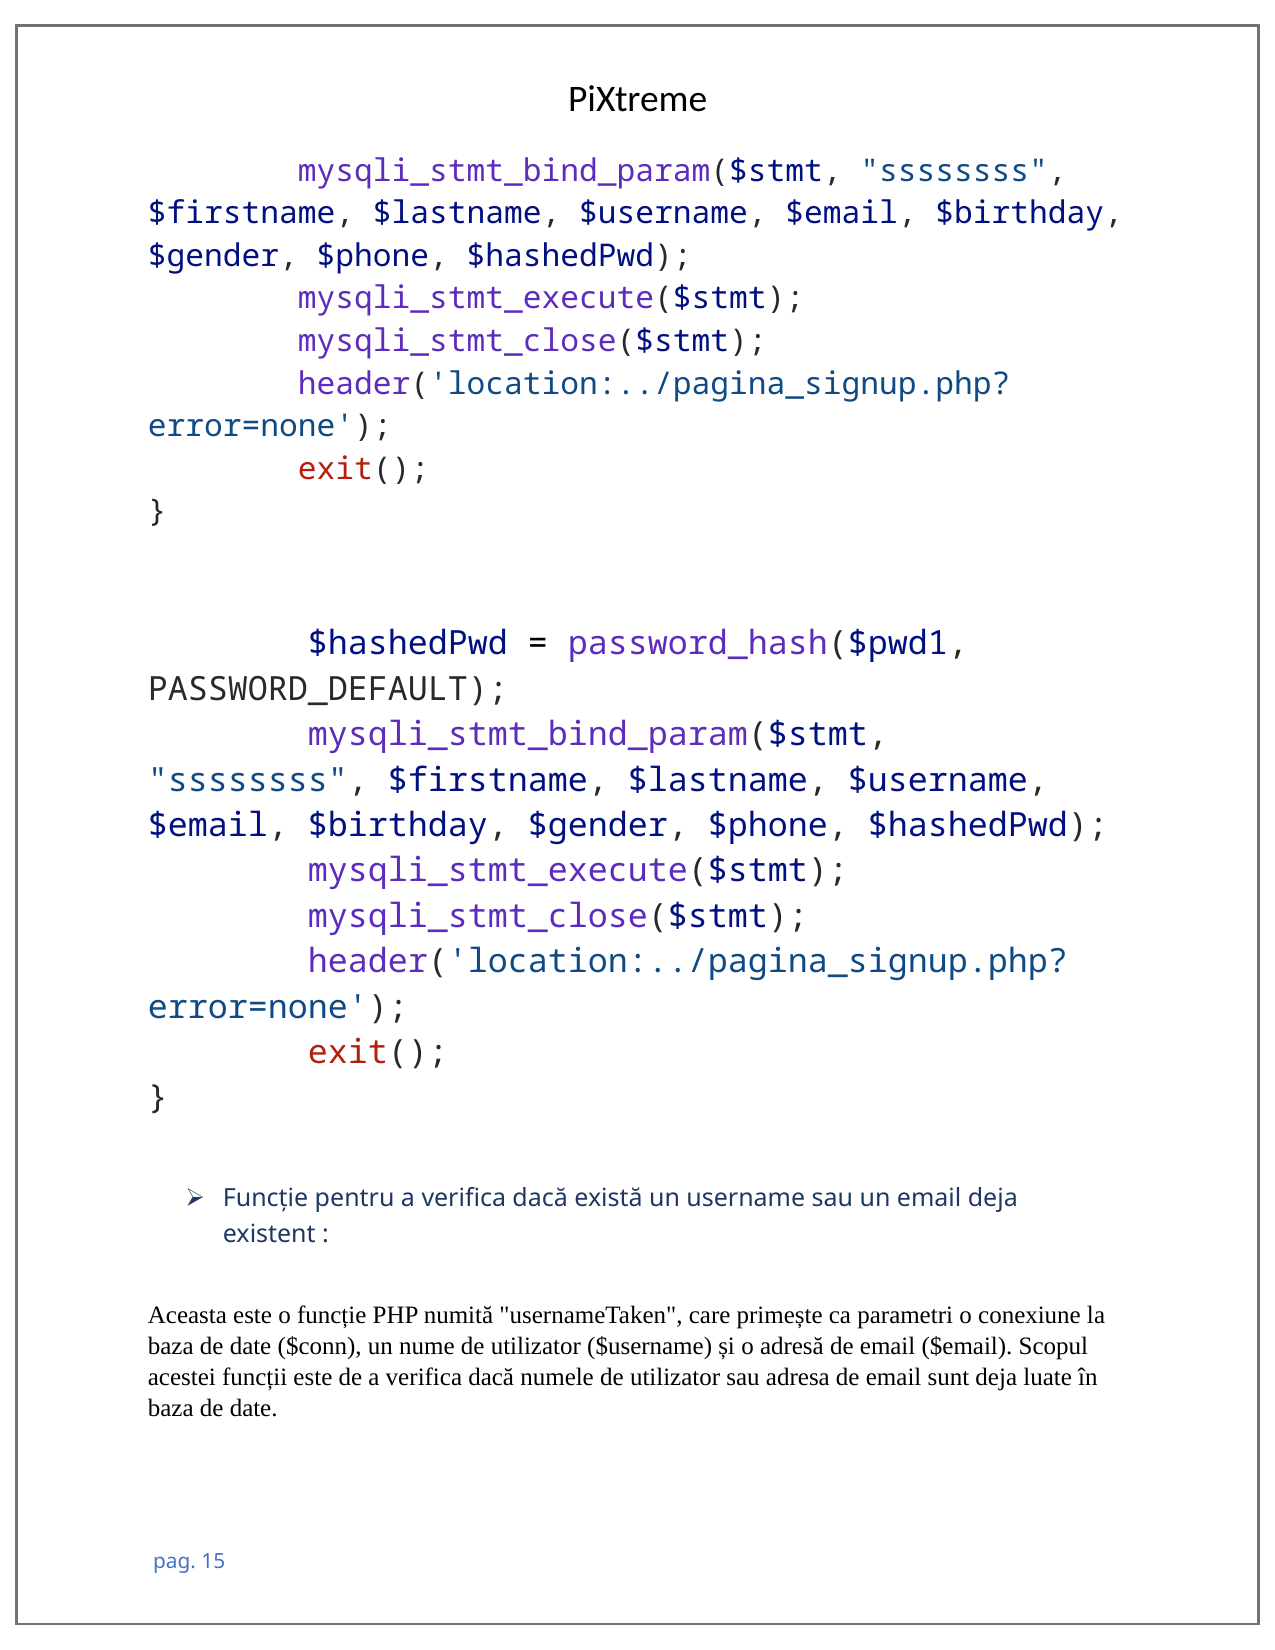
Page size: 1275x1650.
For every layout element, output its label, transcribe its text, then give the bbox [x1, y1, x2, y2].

text exit(); [148, 1028, 1127, 1073]
text mysqli_stmt_close($stmt); [148, 892, 1127, 937]
text mysqli_stmt_close($stmt); [148, 318, 1127, 361]
subtitle Funcție pentru a verifica dacă există un username sau un email deja existent : [185, 1179, 1127, 1250]
text header('location:../pagina_signup.php?error=none'); [148, 937, 1127, 1028]
text mysqli_stmt_bind_param($stmt, "ssssssss", $firstname, $lastname, $username, $email, $birthday, $gender, $phone, $hashedPwd); [148, 710, 1127, 846]
text $hashedPwd = password_hash($pwd1, PASSWORD_DEFAULT); [148, 619, 1127, 710]
text header('location:../pagina_signup.php?error=none'); [148, 361, 1127, 446]
text mysqli_stmt_execute($stmt); [148, 275, 1127, 318]
text mysqli_stmt_bind_param($stmt, "ssssssss", $firstname, $lastname, $username, $email, $birthday, $gender, $phone, $hashedPwd); [148, 148, 1127, 275]
text exit(); [148, 446, 1127, 488]
text mysqli_stmt_execute($stmt); [148, 846, 1127, 892]
text } [148, 488, 1127, 531]
text } [148, 1073, 1127, 1119]
